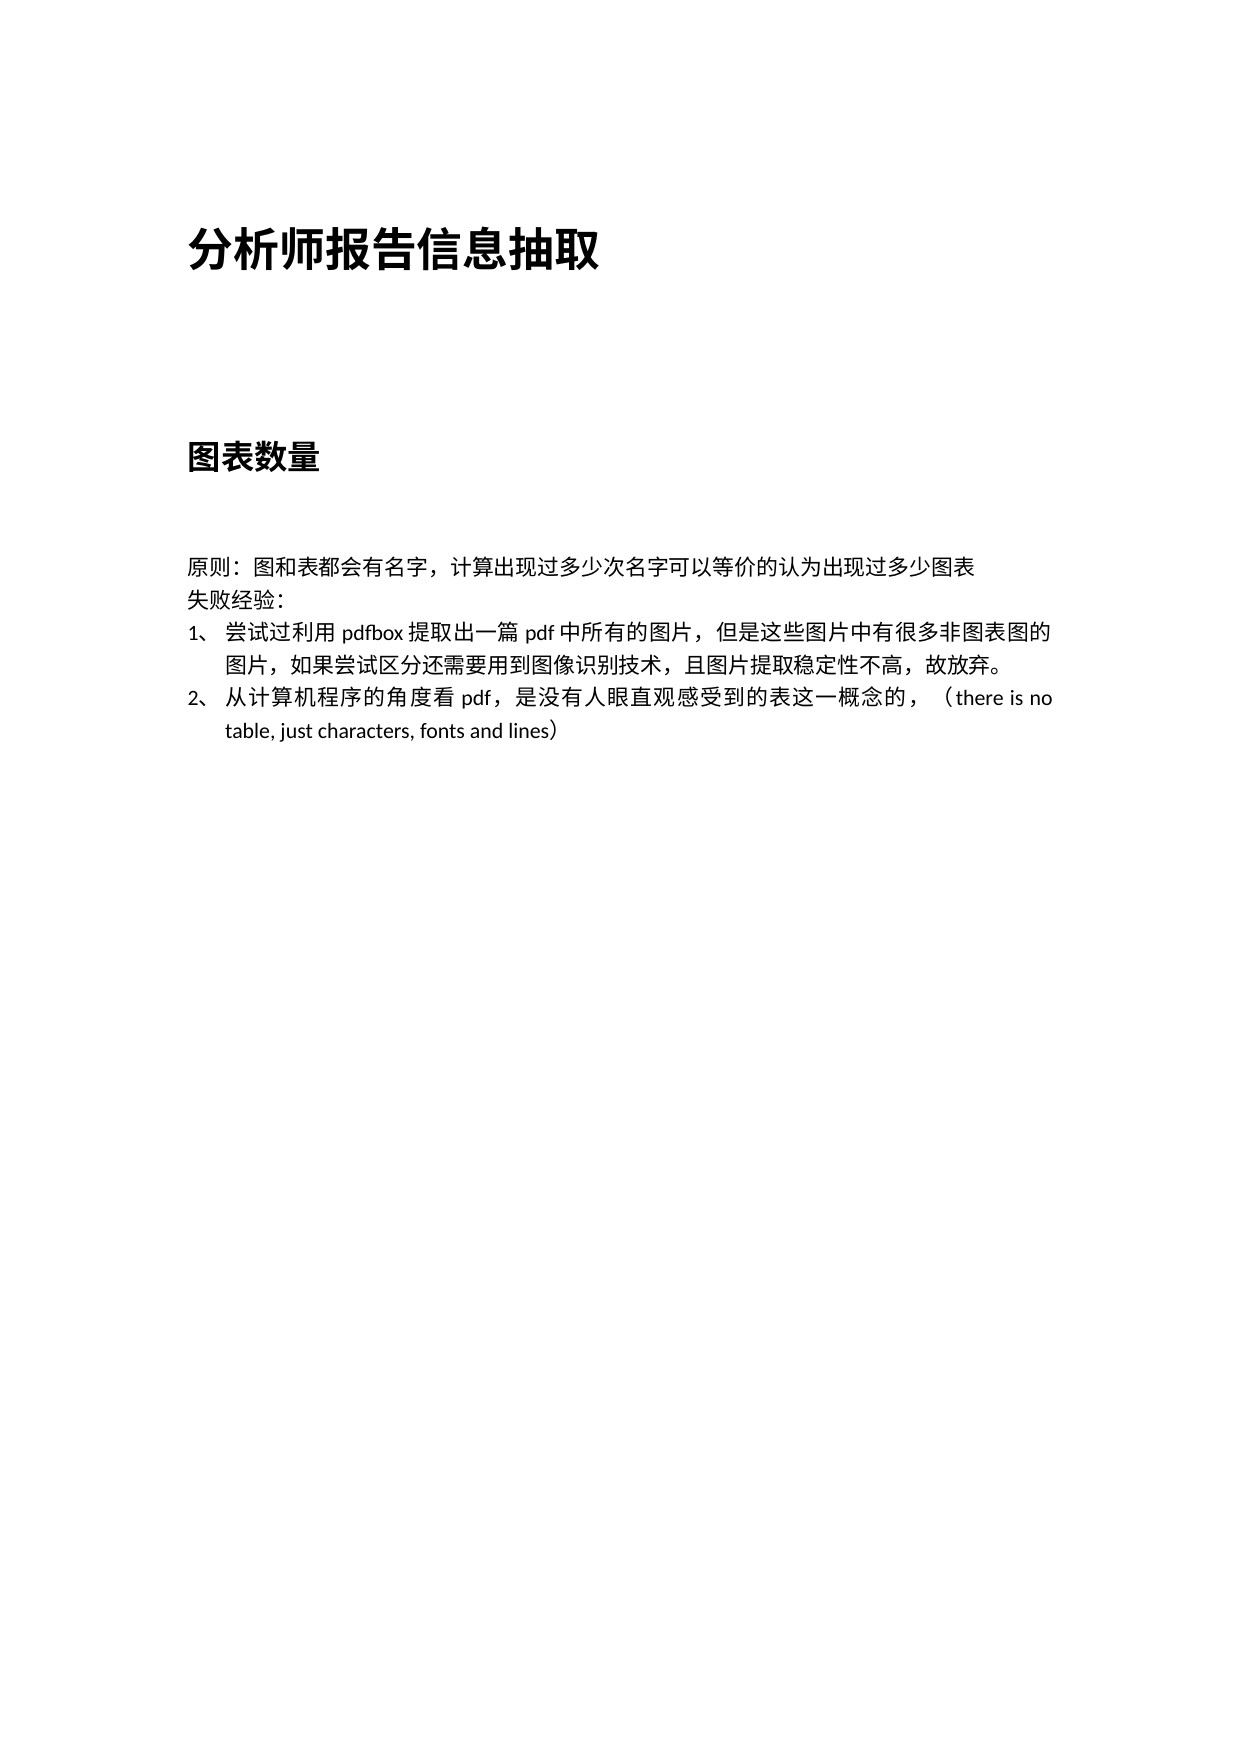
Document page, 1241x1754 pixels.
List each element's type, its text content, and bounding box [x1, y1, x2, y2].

text 失败经验： [187, 582, 1053, 615]
subtitle 分析师报告信息抽取 [187, 197, 1053, 295]
subtitle 图表数量 [187, 423, 1053, 488]
list 尝试过利用pdfbox提取出一篇pdf中所有的图片，但是这些图片中有很多非图表图的图片，如果尝试区分还需要用到图像识别技术，且图片提取稳定性不高，故放弃。 [187, 615, 1053, 680]
text 原则：图和表都会有名字，计算出现过多少次名字可以等价的认为出现过多少图表 [187, 550, 1053, 582]
list 从计算机程序的角度看pdf，是没有人眼直观感受到的表这一概念的，（there is no table, just characters, fonts and lines） [187, 680, 1053, 745]
